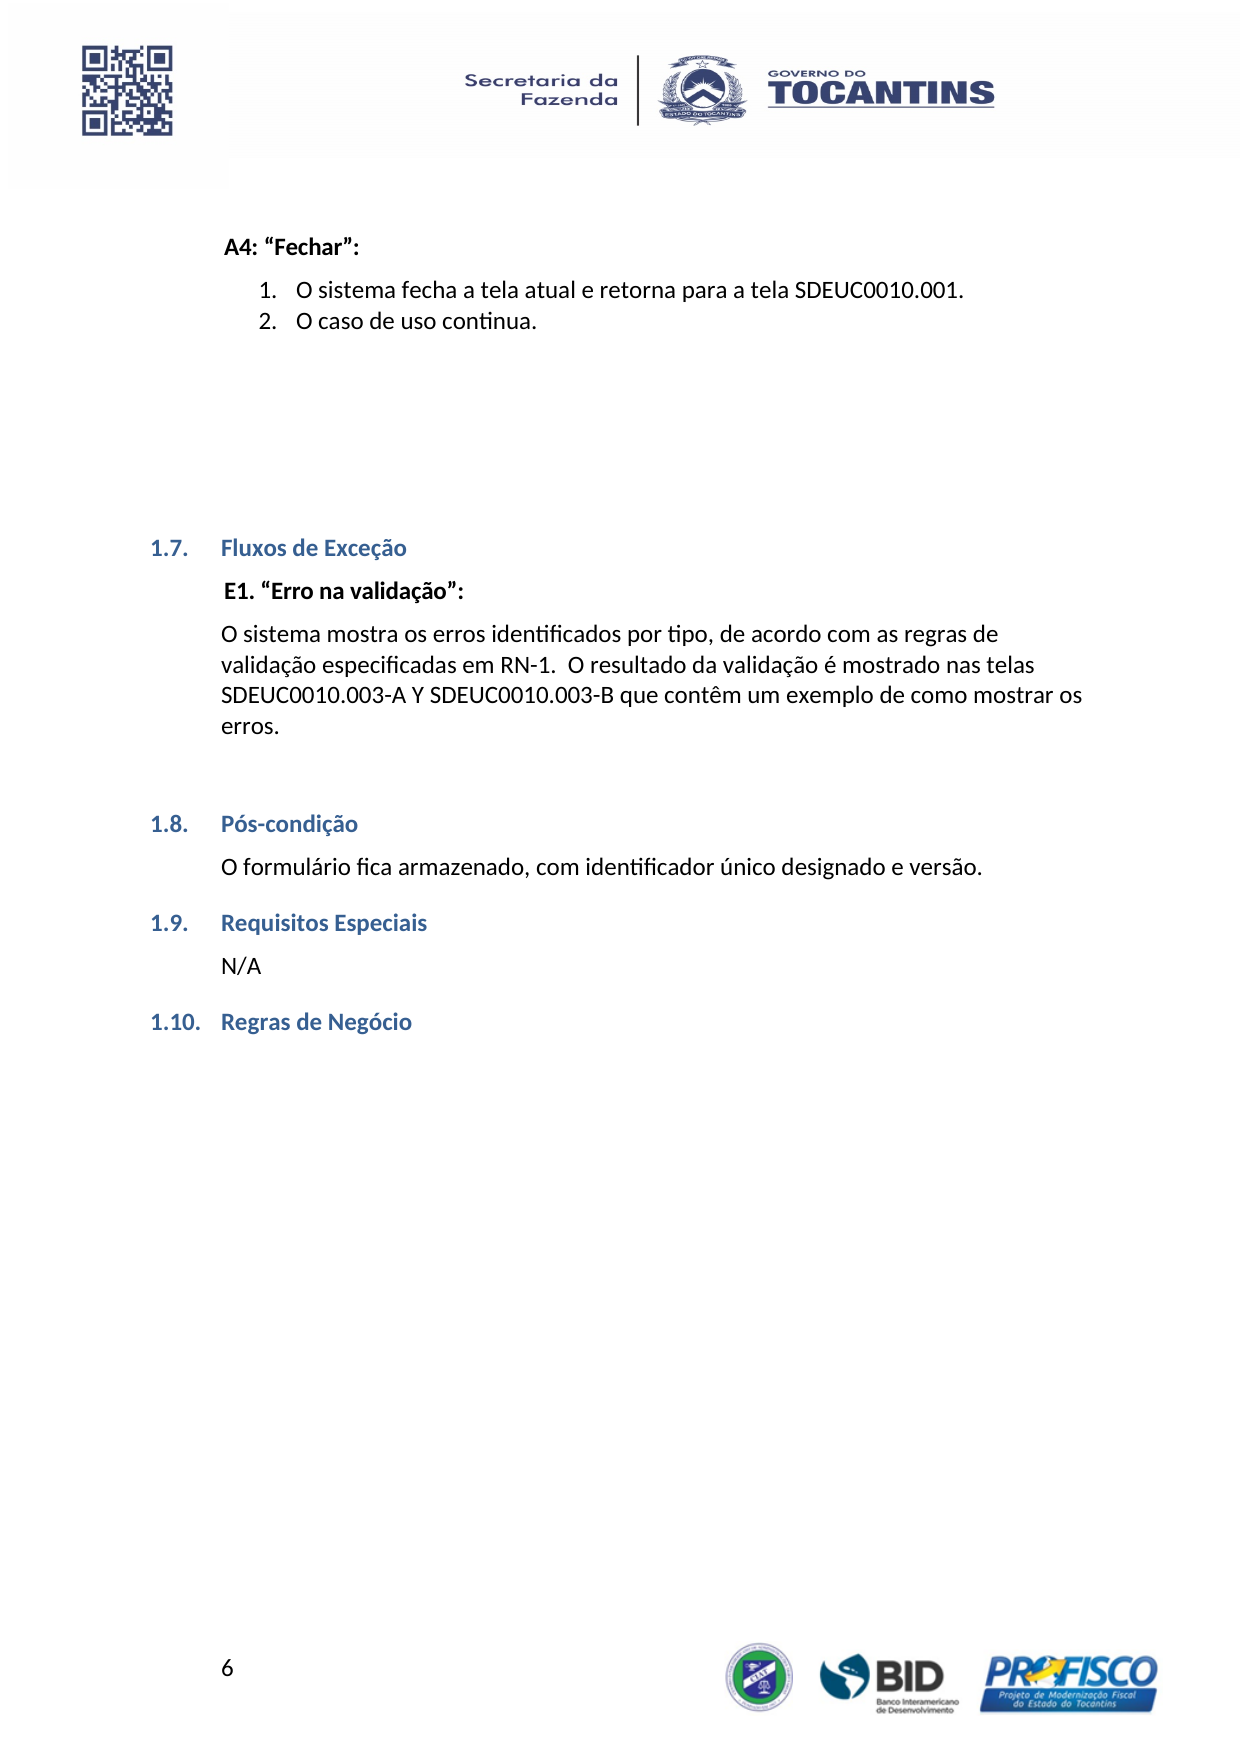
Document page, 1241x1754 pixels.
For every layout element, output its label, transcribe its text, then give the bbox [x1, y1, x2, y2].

text O sistema mostra os erros identificados por tipo, de acordo com as regras de validação especificadas em RN-1. O resultado da validação é mostrado nas telas SDEUC0010.003-A Y SDEUC0010.003-B que contêm um exemplo de como mostrar os erros. [221, 618, 1090, 741]
list O caso de uso continua. [258, 305, 1090, 335]
subtitle Fluxos de Exceção [150, 532, 1090, 563]
list O sistema fecha a tela atual e retorna para a tela SDEUC0010.001. [258, 274, 1090, 305]
text E1. “Erro na validação”: [224, 575, 1090, 606]
text O formulário fica armazenado, com identificador único designado e versão. [221, 852, 1090, 882]
subtitle Requisitos Especiais [150, 907, 1090, 938]
text A4: “Fechar”: [224, 231, 1090, 262]
subtitle Regras de Negócio [150, 1006, 1090, 1036]
picture [7, 3, 1241, 189]
text N/A [221, 950, 1090, 981]
picture [723, 1641, 1164, 1716]
subtitle Pós-condição [150, 808, 1090, 839]
